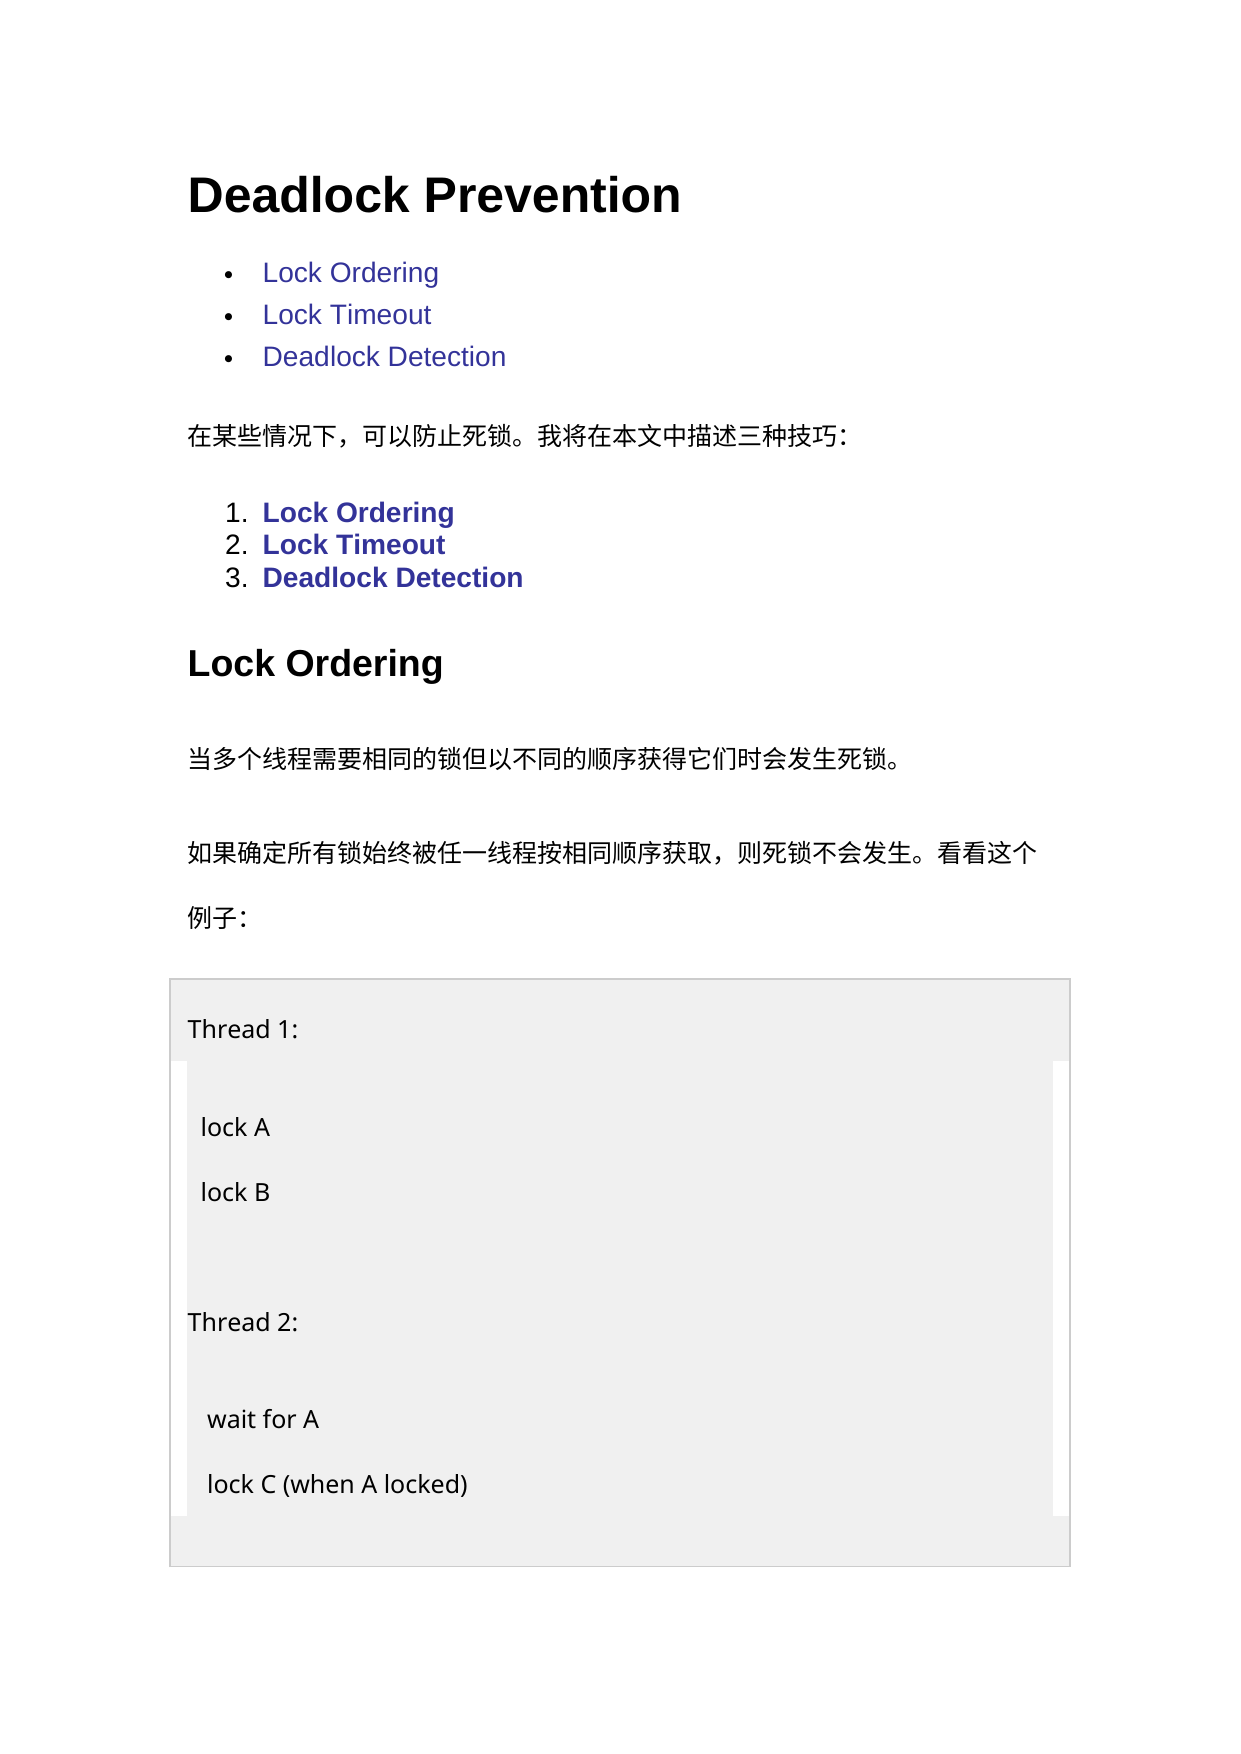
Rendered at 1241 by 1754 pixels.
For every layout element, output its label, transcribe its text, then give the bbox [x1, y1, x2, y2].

list Lock Ordering [225, 496, 1053, 528]
text lock C (when A locked) [187, 1451, 1053, 1498]
text 如果确定所有锁始终被任一线程按相同顺序获取，则死锁不会发生。看看这个例子： [187, 819, 1053, 949]
text Deadlock Prevention [187, 162, 1053, 227]
text 当多个线程需要相同的锁但以不同的顺序获得它们时会发生死锁。 [187, 725, 1053, 790]
list Lock Timeout [225, 528, 1053, 561]
text 在某些情况下，可以防止死锁。我将在本文中描述三种技巧： [187, 402, 1053, 467]
text Lock Ordering [187, 631, 1053, 696]
list Lock Timeout [225, 298, 1053, 331]
list Deadlock Detection [225, 561, 1053, 593]
list Deadlock Detection [225, 340, 1053, 372]
text lock B [187, 1159, 1053, 1224]
text lock A [187, 1094, 1053, 1159]
text Thread 2: [187, 1289, 1053, 1354]
text Thread 1: [171, 980, 1069, 1061]
text wait for A [187, 1386, 1053, 1451]
list Lock Ordering [225, 256, 1053, 289]
